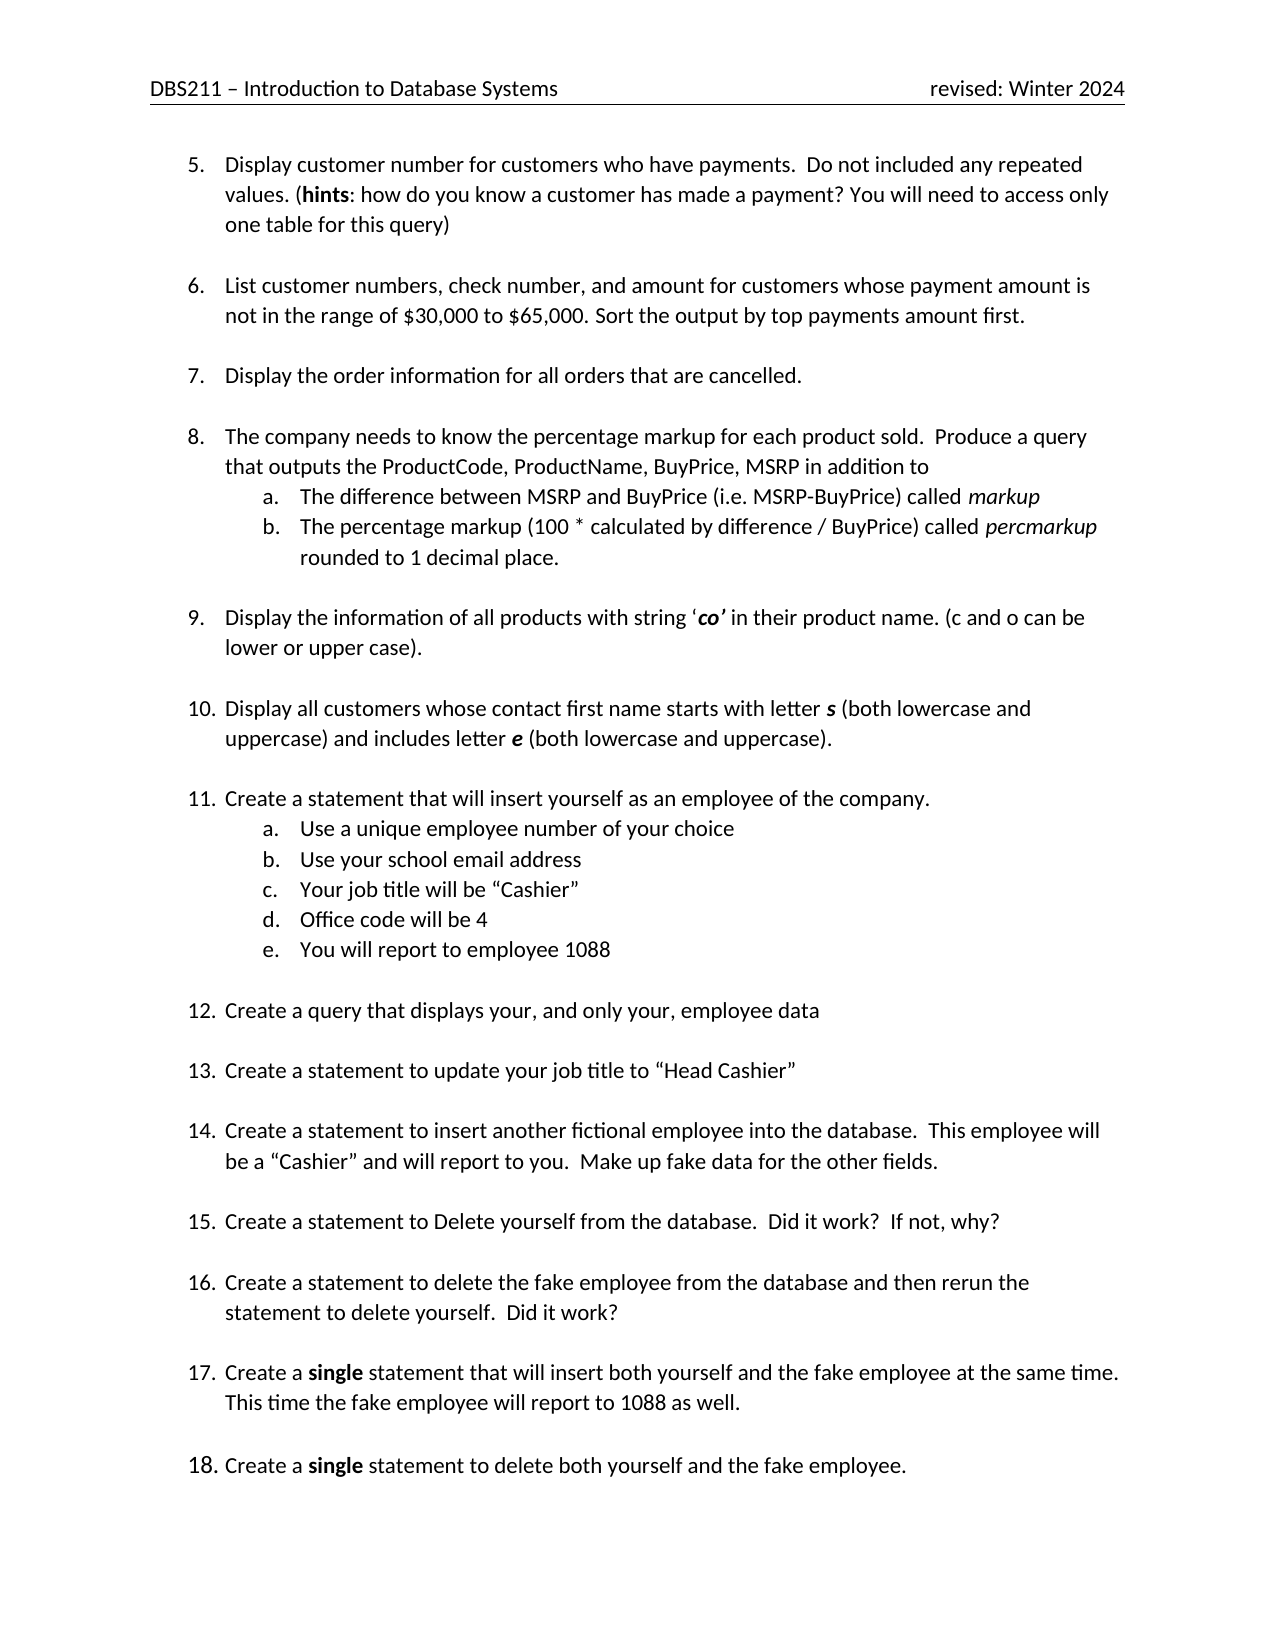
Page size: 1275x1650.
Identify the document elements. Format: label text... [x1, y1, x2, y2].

list Create a query that displays your, and only your, employee data [187, 996, 1125, 1054]
list Create a statement to delete the fake employee from the database and then rerun the statement to delete yourself. Did it work? [187, 1268, 1125, 1356]
list You will report to employee 1088 [262, 935, 1125, 994]
list Create a statement to insert another fictional employee into the database. This employee will be a “Cashier” and will report to you. Make up fake data for the other fields. [187, 1117, 1125, 1205]
list Create a statement that will insert yourself as an employee of the company. [187, 784, 1125, 812]
list Your job title will be “Cashier” [262, 875, 1125, 903]
list Display the order information for all orders that are cancelled. [187, 361, 1125, 420]
list Create a statement to Delete yourself from the database. Did it work? If not, why? [187, 1207, 1125, 1266]
list Create a statement to update your job title to “Head Cashier” [187, 1056, 1125, 1114]
list Office code will be 4 [262, 905, 1125, 933]
list The percentage markup (100 * calculated by difference / BuyPrice) called percmarkup rounded to 1 decimal place. [262, 512, 1125, 601]
list The difference between MSRP and BuyPrice (i.e. MSRP-BuyPrice) called markup [262, 482, 1125, 510]
list Use your school email address [262, 845, 1125, 873]
list Create a single statement that will insert both yourself and the fake employee at the same time. This time the fake employee will report to 1088 as well. [187, 1358, 1125, 1447]
list List customer numbers, check number, and amount for customers whose payment amount is not in the range of $30,000 to $65,000. Sort the output by top payments amount first. [187, 271, 1125, 359]
list The company needs to know the percentage markup for each product sold. Produce a query that outputs the ProductCode, ProductName, BuyPrice, MSRP in addition to [187, 422, 1125, 480]
list Display the information of all products with string ‘co’ in their product name. (c and o can be lower or upper case). [187, 603, 1125, 692]
list Display customer number for customers who have payments. Do not included any repeated values. (hints: how do you know a customer has made a payment? You will need to access only one table for this query) [187, 150, 1125, 269]
list Create a single statement to delete both yourself and the fake employee. [187, 1449, 1125, 1479]
list Display all customers whose contact first name starts with letter s (both lowercase and uppercase) and includes letter e (both lowercase and uppercase). [187, 694, 1125, 782]
list Use a unique employee number of your choice [262, 814, 1125, 843]
